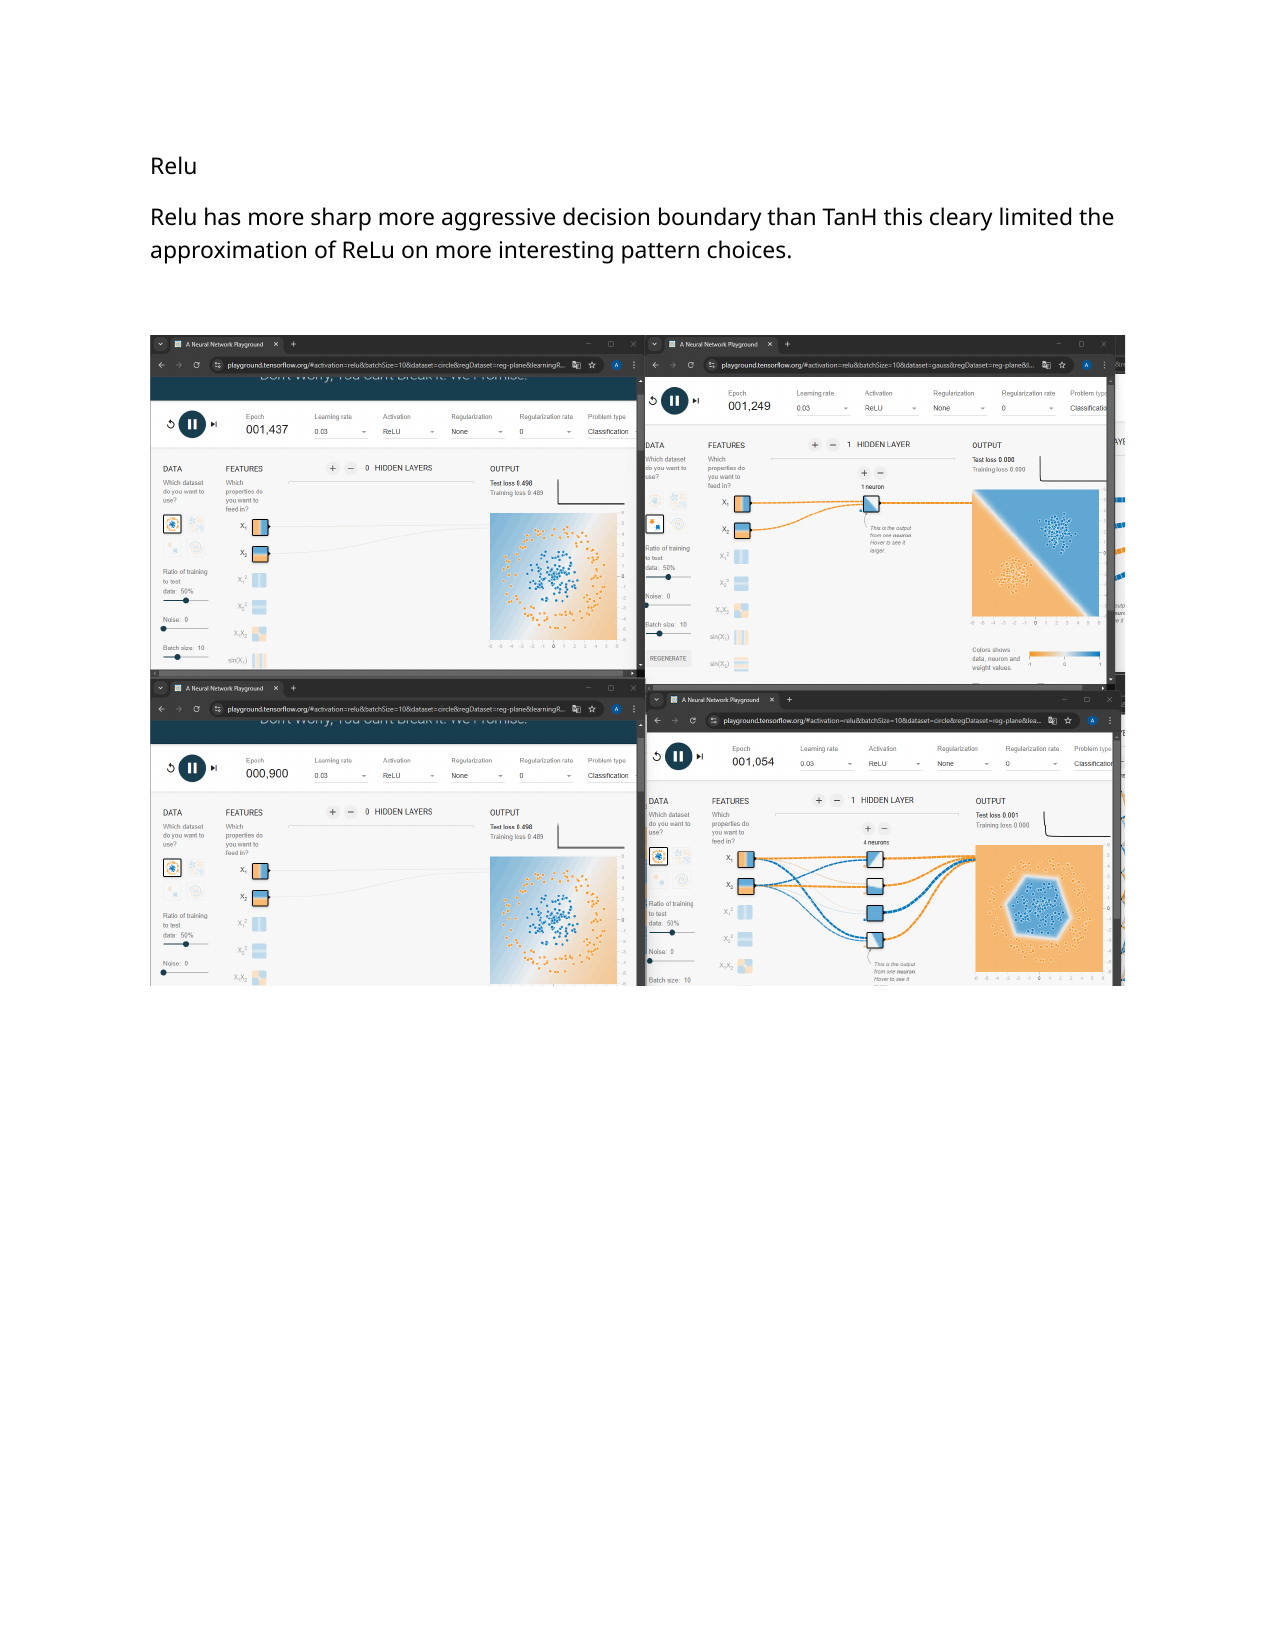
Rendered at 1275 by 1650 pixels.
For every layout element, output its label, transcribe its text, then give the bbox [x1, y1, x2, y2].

picture [150, 335, 1125, 986]
text Relu has more sharp more aggressive decision boundary than TanH this cleary limited the approximation of ReLu on more interesting pattern choices. [150, 200, 1125, 265]
text Relu [150, 150, 1125, 181]
